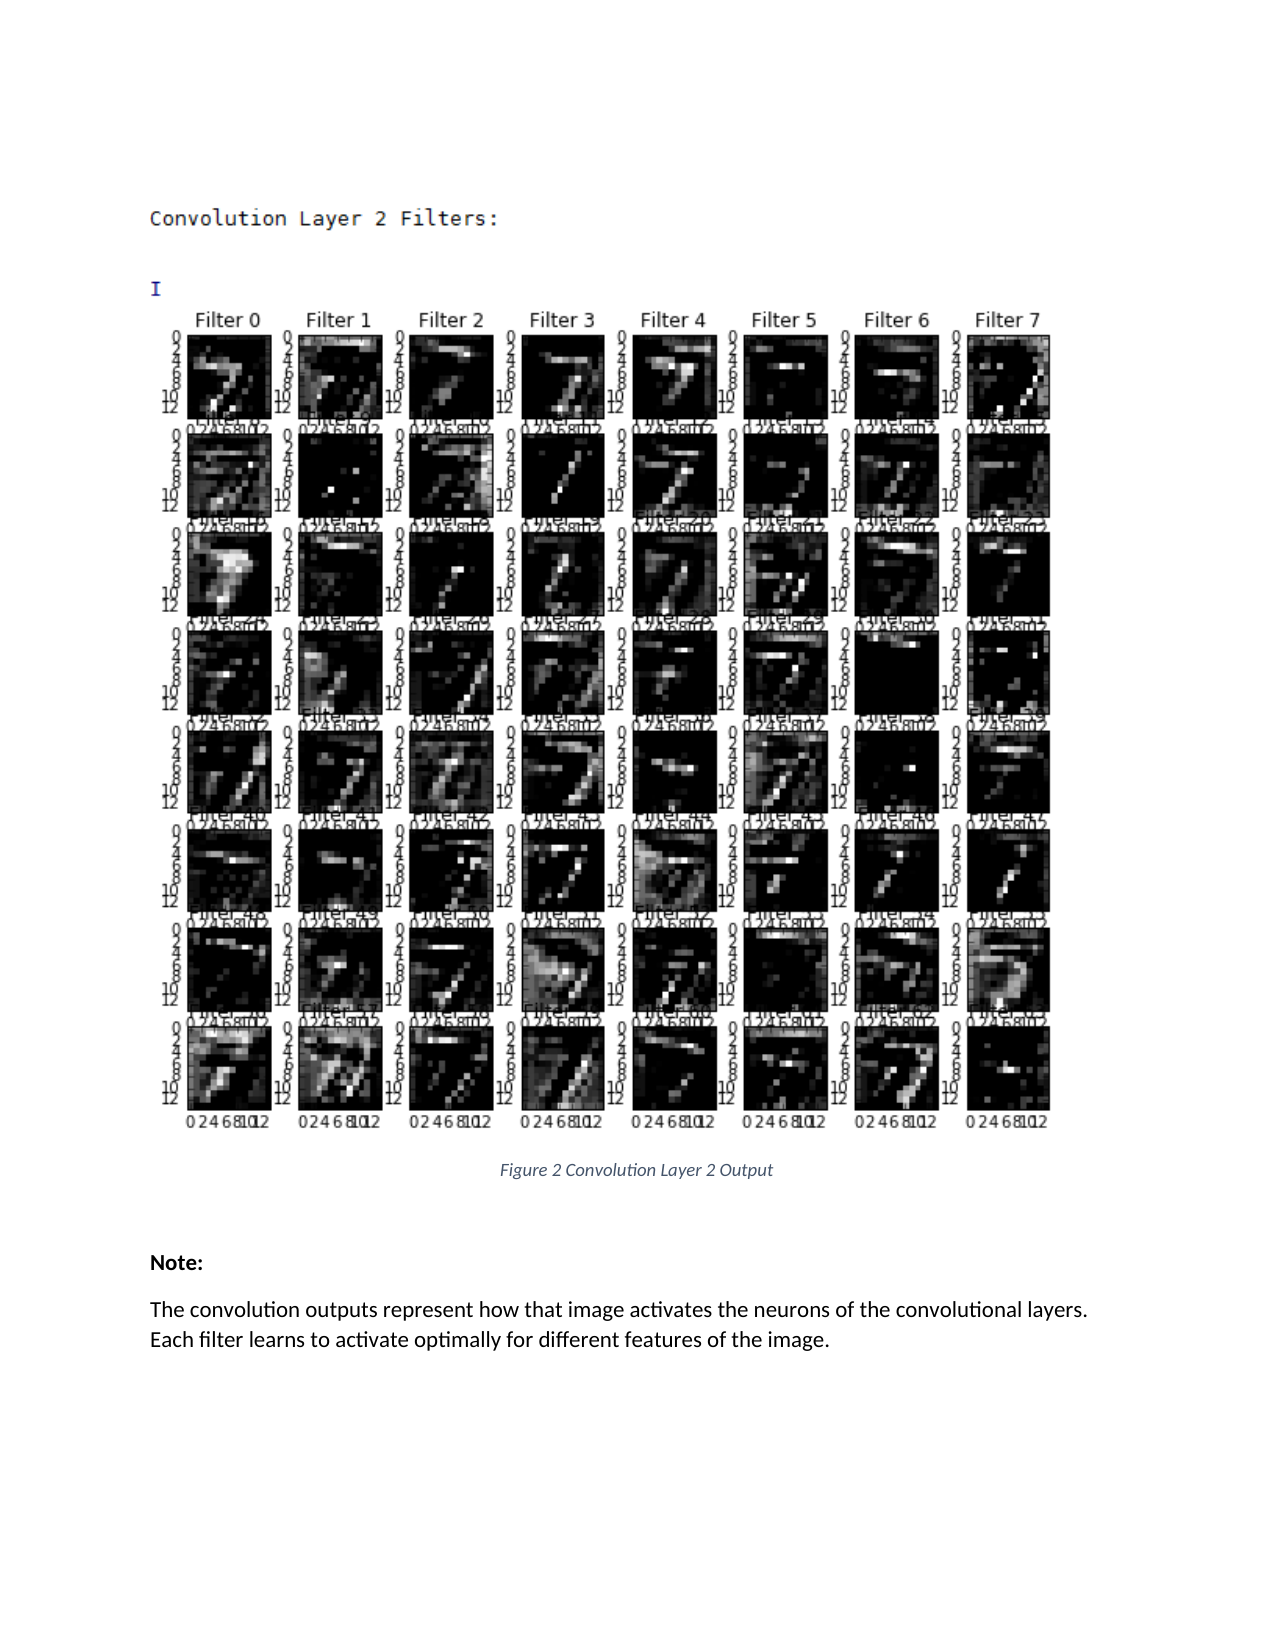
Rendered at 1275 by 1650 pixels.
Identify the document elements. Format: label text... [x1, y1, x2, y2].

picture [150, 196, 1094, 1139]
text Note: [150, 1248, 1125, 1277]
text Figure 2 Convolution Layer 2 Output [150, 1158, 1125, 1181]
text The convolution outputs represent how that image activates the neurons of the convolutional layers. Each filter learns to activate optimally for different features of the image. [150, 1295, 1125, 1354]
